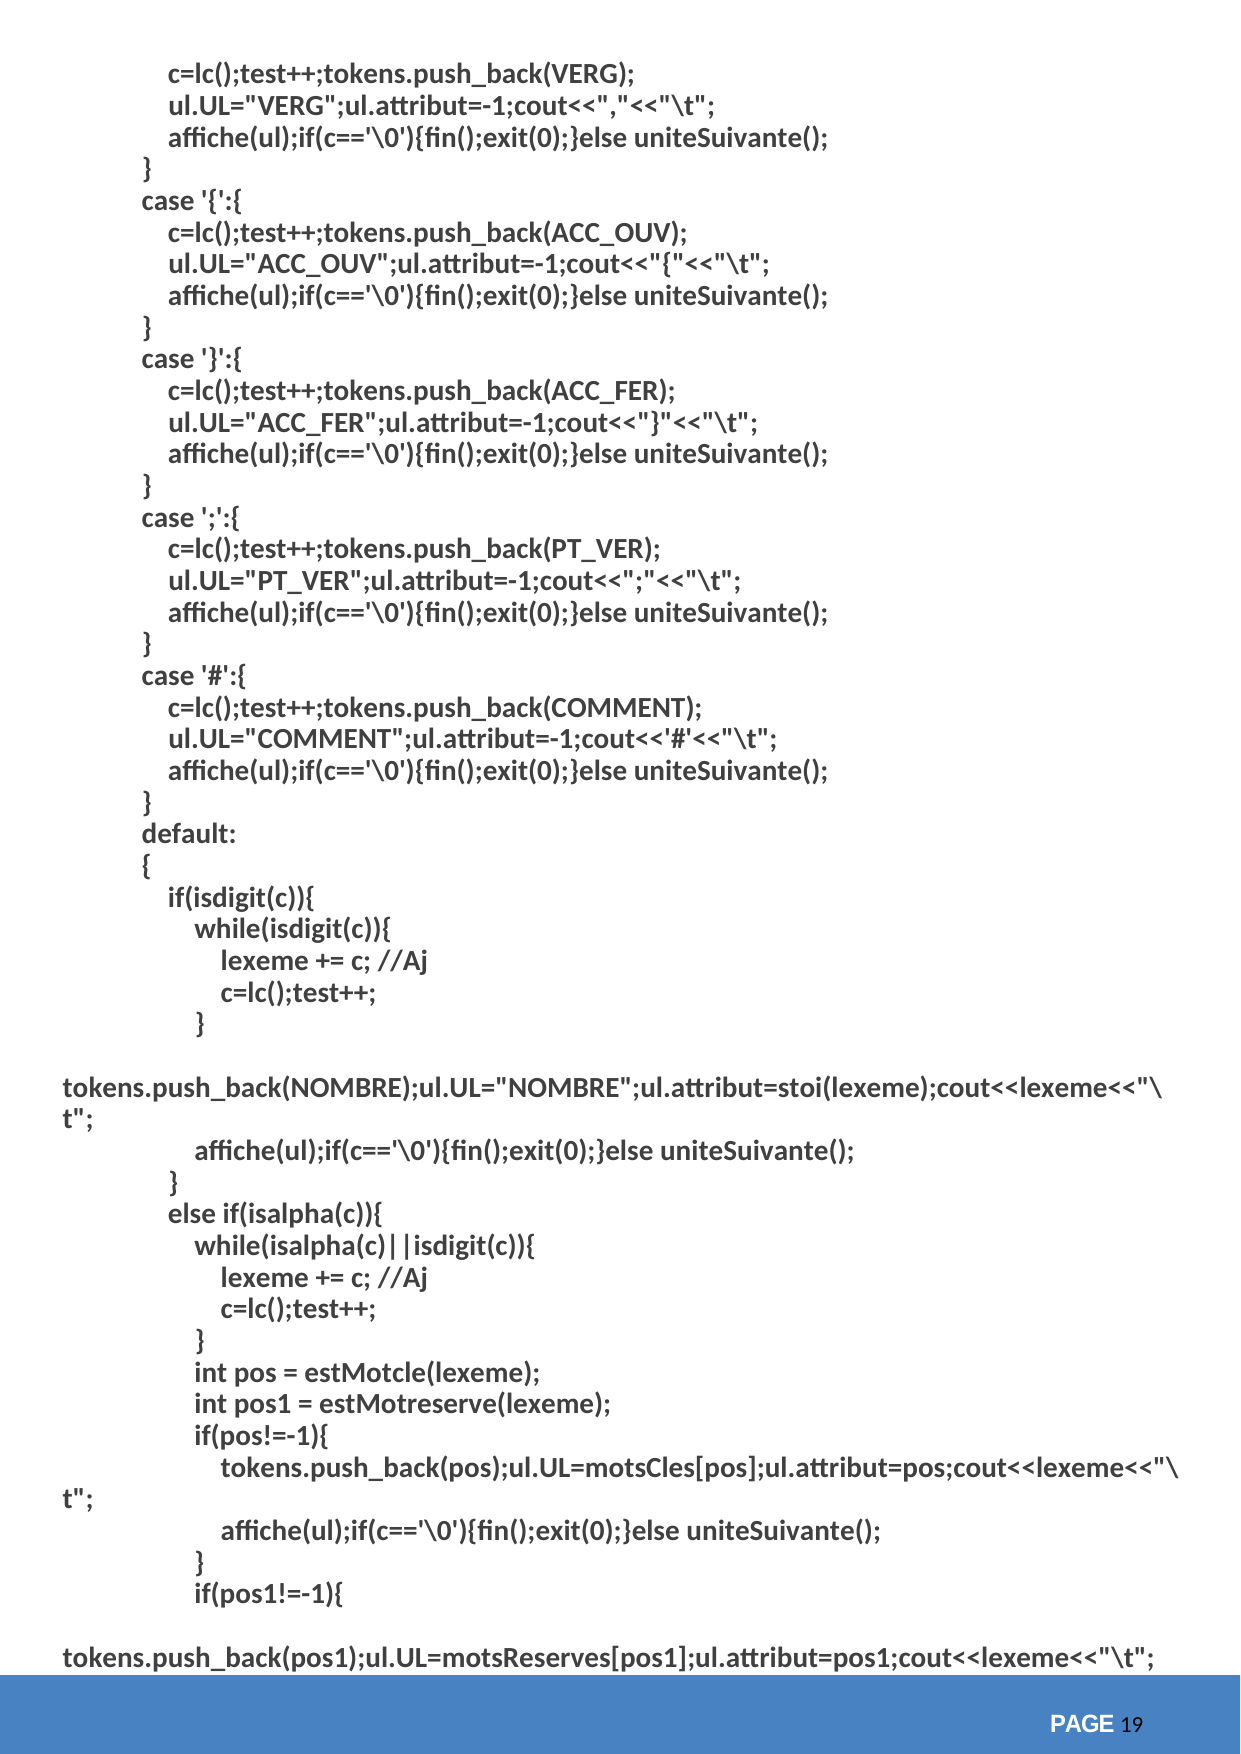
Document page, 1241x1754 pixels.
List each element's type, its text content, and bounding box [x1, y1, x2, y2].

text } [62, 1008, 1184, 1040]
text tokens.push_back(NOMBRE);ul.UL="NOMBRE";ul.attribut=stoi(lexeme);cout<<lexeme<<"\t"; [62, 1040, 1184, 1135]
text affiche(ul);if(c=='\0'){fin();exit(0);}else uniteSuivante(); [62, 280, 1184, 312]
text lexeme += c; //Aj [62, 945, 1184, 977]
text default: [62, 818, 1184, 850]
text else if(isalpha(c)){ [62, 1198, 1184, 1230]
text tokens.push_back(pos);ul.UL=motsCles[pos];ul.attribut=pos;cout<<lexeme<<"\t"; [62, 1452, 1184, 1515]
text case '#':{ [62, 660, 1184, 692]
text c=lc();test++; [62, 977, 1184, 1008]
text { [62, 850, 1184, 882]
text int pos1 = estMotreserve(lexeme); [62, 1388, 1184, 1420]
text int pos = estMotcle(lexeme); [62, 1357, 1184, 1388]
text while(isalpha(c)||isdigit(c)){ [62, 1230, 1184, 1262]
text if(pos!=-1){ [62, 1420, 1184, 1452]
text ul.UL="COMMENT";ul.attribut=-1;cout<<'#'<<"\t"; [62, 723, 1184, 755]
text case ';':{ [62, 502, 1184, 533]
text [62, 122, 1184, 153]
text case '}':{ [62, 343, 1184, 375]
text } [62, 1547, 1184, 1578]
text c=lc();test++; [62, 1293, 1184, 1325]
text tokens.push_back(pos1);ul.UL=motsReserves[pos1];ul.attribut=pos1;cout<<lexeme<<"\t"; [62, 1610, 1184, 1673]
text } [62, 787, 1184, 818]
text ul.UL="ACC_OUV";ul.attribut=-1;cout<<"{"<<"\t"; [62, 248, 1184, 280]
text while(isdigit(c)){ [62, 913, 1184, 945]
text c=lc();test++;tokens.push_back(COMMENT); [62, 692, 1184, 723]
text ul.UL="PT_VER";ul.attribut=-1;cout<<";"<<"\t"; [62, 565, 1184, 597]
text } [62, 1167, 1184, 1198]
text if(isdigit(c)){ [62, 882, 1184, 913]
text c=lc();test++;tokens.push_back(ACC_FER); [62, 375, 1184, 407]
text } [62, 1325, 1184, 1357]
text } [62, 312, 1184, 343]
text if(pos1!=-1){ [62, 1578, 1184, 1610]
text lexeme += c; //Aj [62, 1262, 1184, 1293]
text } [62, 628, 1184, 660]
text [62, 1515, 1184, 1547]
text case '{':{ [62, 185, 1184, 217]
text } [62, 470, 1184, 502]
text c=lc();test++;tokens.push_back(ACC_OUV); [62, 217, 1184, 248]
text c=lc();test++;tokens.push_back(PT_VER); [62, 533, 1184, 565]
text c=lc();test++;tokens.push_back(VERG); [62, 58, 1184, 90]
text affiche(ul);if(c=='\0'){fin();exit(0);}else uniteSuivante(); [62, 755, 1184, 787]
text affiche(ul);if(c=='\0'){fin();exit(0);}else uniteSuivante(); [62, 1135, 1184, 1167]
text ul.UL="ACC_FER";ul.attribut=-1;cout<<"}"<<"\t"; [62, 407, 1184, 438]
text affiche(ul);if(c=='\0'){fin();exit(0);}else uniteSuivante(); [62, 597, 1184, 628]
text ul.UL="VERG";ul.attribut=-1;cout<<","<<"\t"; [62, 90, 1184, 122]
text affiche(ul);if(c=='\0'){fin();exit(0);}else uniteSuivante(); [62, 438, 1184, 470]
text } [62, 153, 1184, 185]
